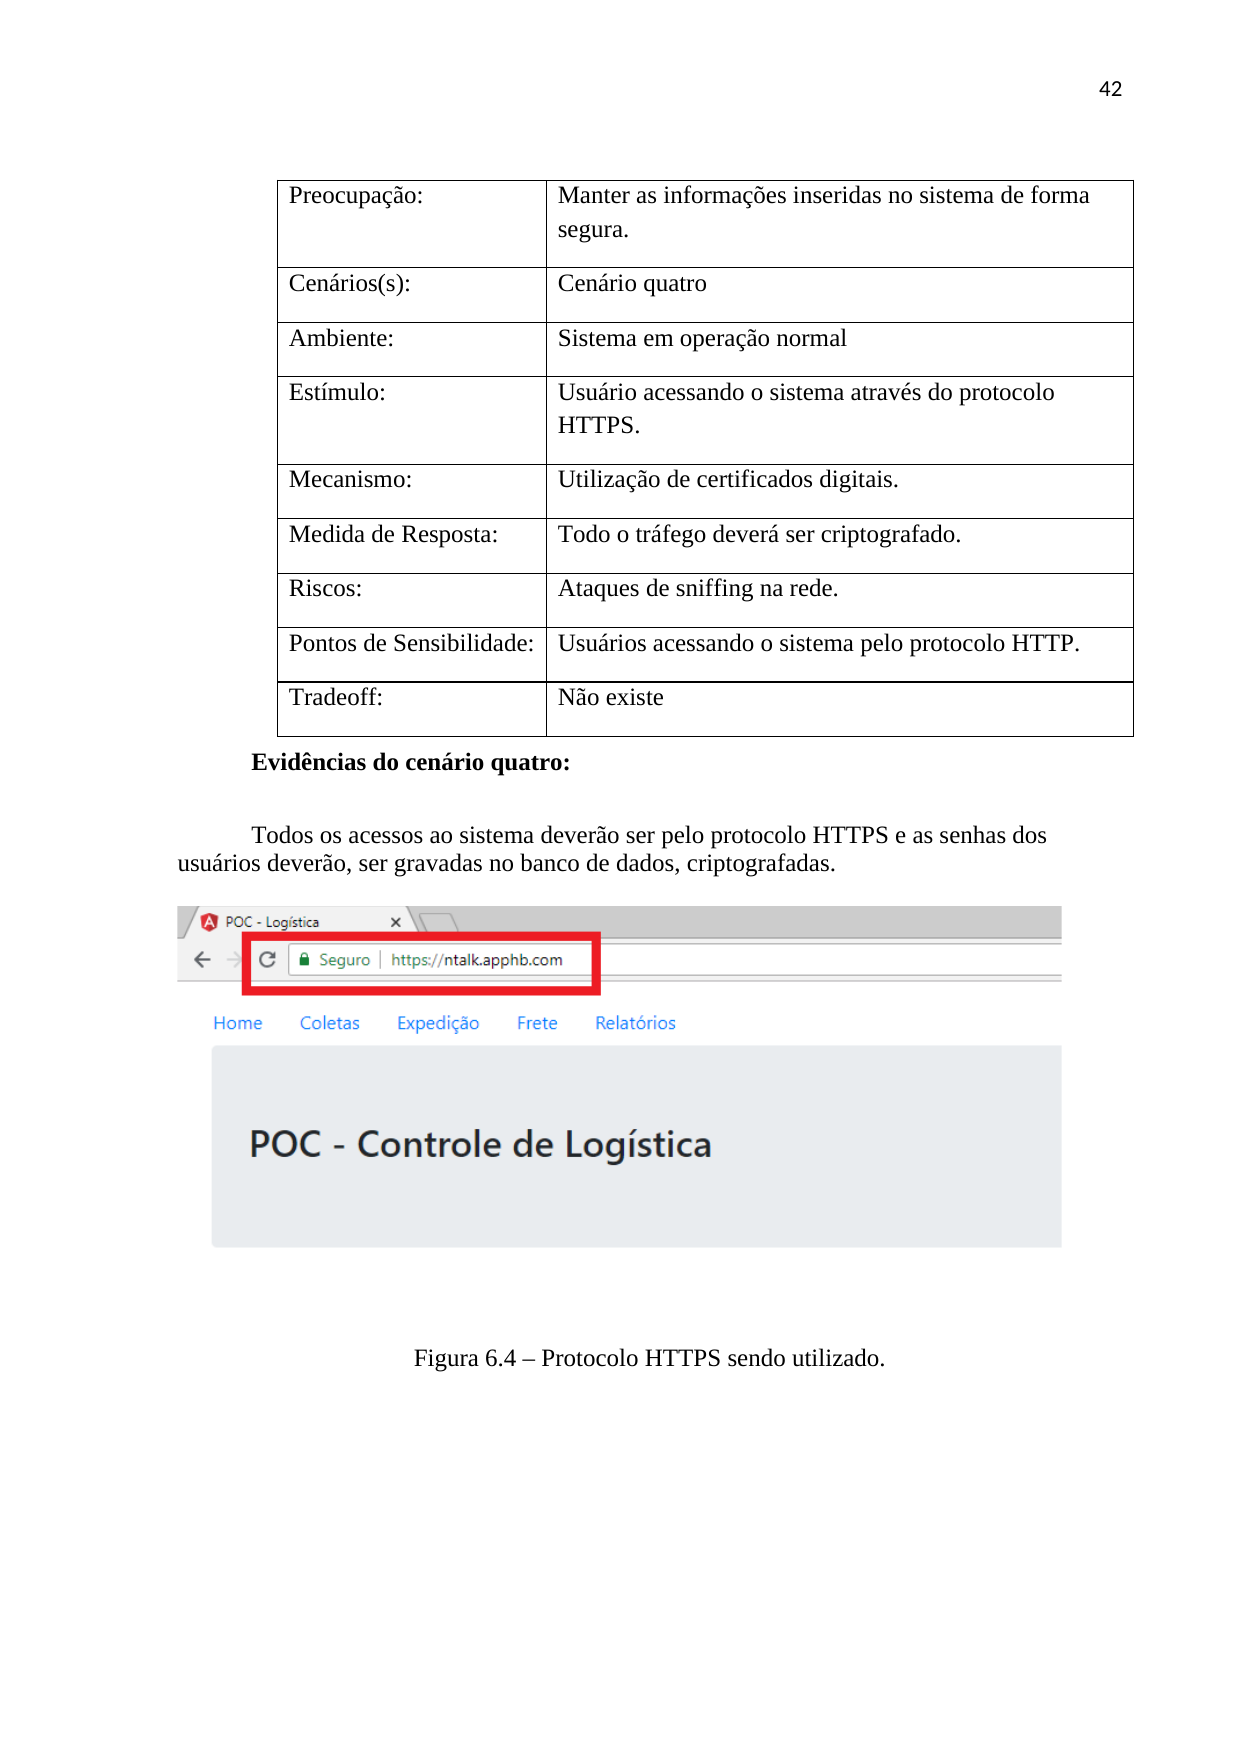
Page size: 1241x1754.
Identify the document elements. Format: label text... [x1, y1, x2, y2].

text Todos os acessos ao sistema deverão ser pelo protocolo HTTPS e as senhas dos usuários deverão, ser gravadas no banco de dados, criptografadas. [177, 820, 1122, 877]
table_cell Cenário quatro [547, 268, 1133, 322]
table_cell Estímulo: [278, 377, 546, 463]
table_cell Mecanismo: [278, 465, 546, 518]
table_cell Ambiente: [278, 323, 546, 376]
table_cell Sistema em operação normal [547, 323, 1133, 376]
table_cell Pontos de Sensibilidade: [278, 628, 546, 681]
table_cell Cenários(s): [278, 268, 546, 322]
table_cell Tradeoff: [278, 683, 546, 736]
text Evidências do cenário quatro: [177, 747, 1122, 776]
table_cell Ataques de sniffing na rede. [547, 574, 1133, 627]
table_cell Todo o tráfego deverá ser criptografado. [547, 519, 1133, 572]
table_cell Riscos: [278, 574, 546, 627]
table_cell Utilização de certificados digitais. [547, 465, 1133, 518]
table_cell Medida de Resposta: [278, 519, 546, 572]
table_cell Usuários acessando o sistema pelo protocolo HTTP. [547, 628, 1133, 681]
table_cell Preocupação: [278, 181, 546, 267]
picture [177, 906, 1062, 1344]
table_cell Não existe [547, 683, 1133, 736]
text Figura 6.4 – Protocolo HTTPS sendo utilizado. [177, 1343, 1122, 1372]
table_cell Usuário acessando o sistema através do protocolo HTTPS. [547, 377, 1133, 463]
table_cell Manter as informações inseridas no sistema de forma segura. [547, 181, 1133, 267]
